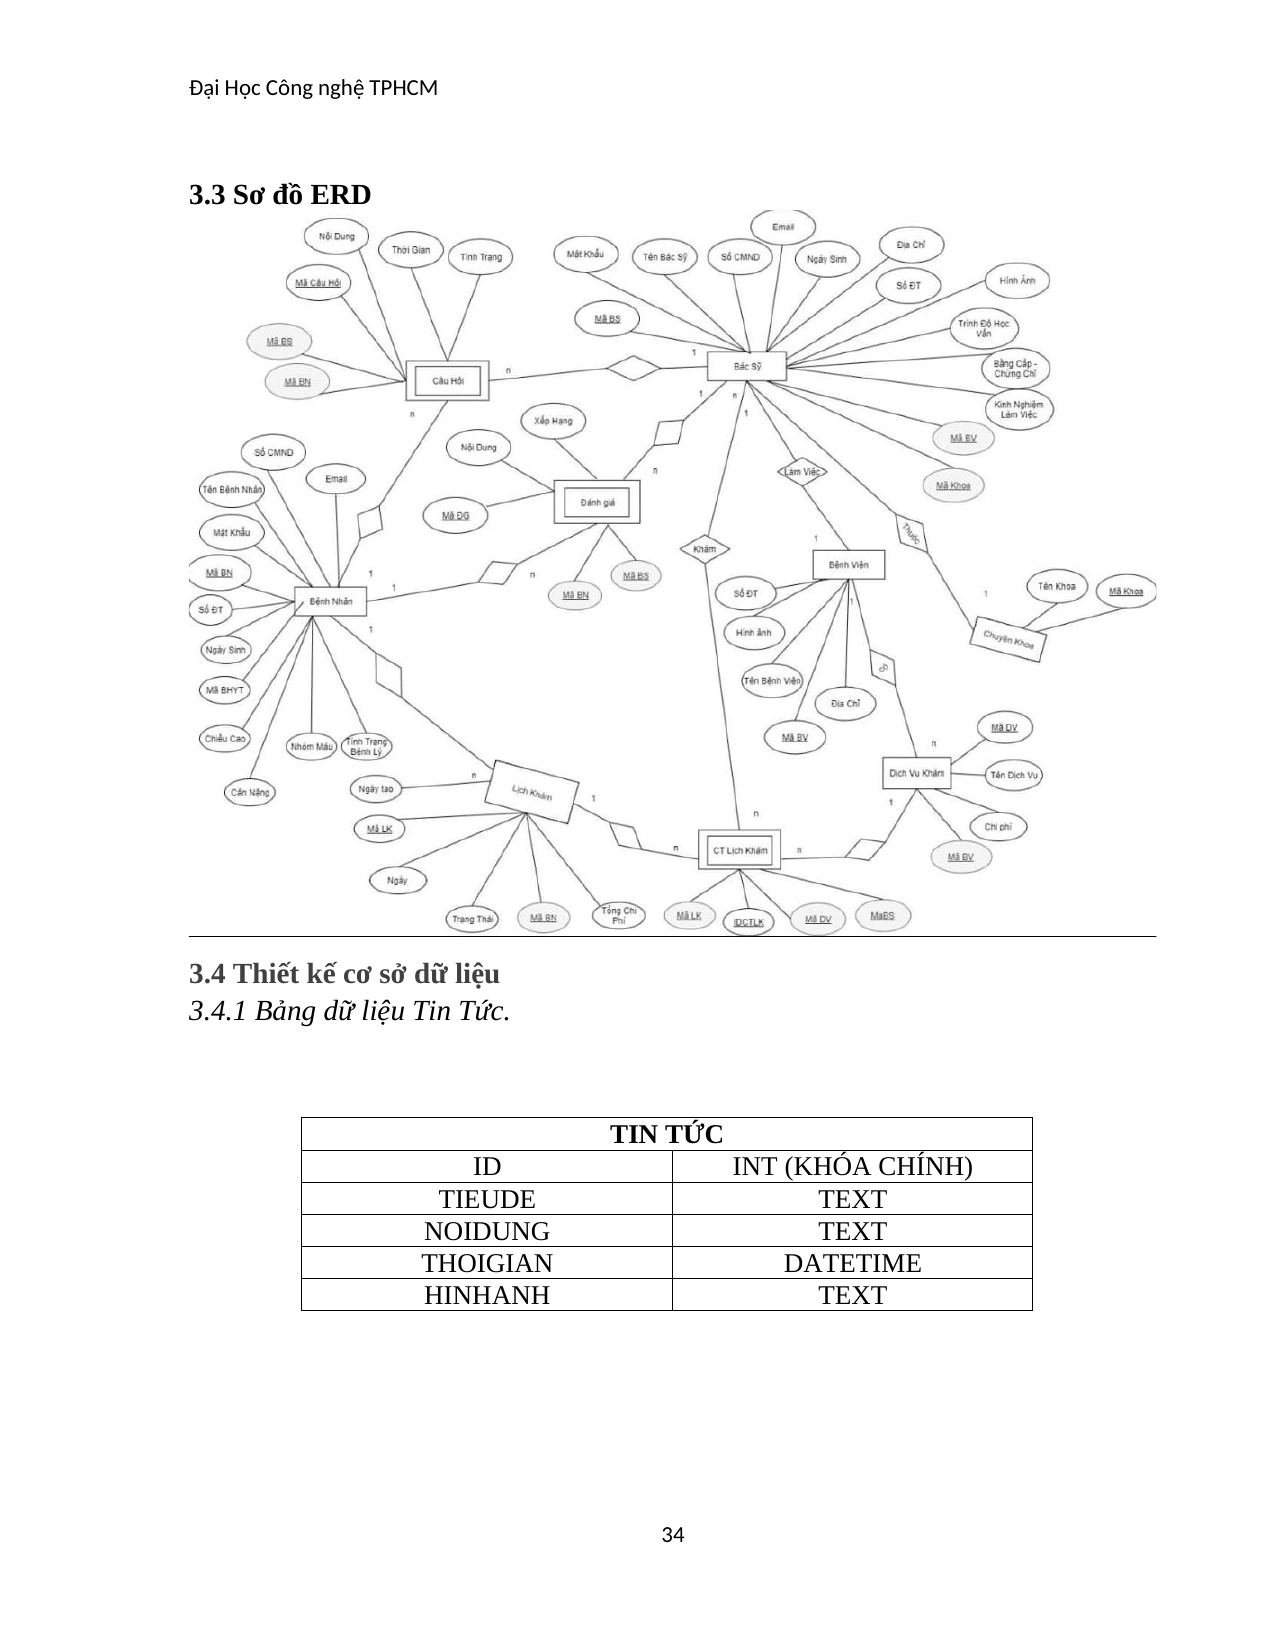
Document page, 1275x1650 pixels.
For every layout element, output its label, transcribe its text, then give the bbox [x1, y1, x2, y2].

picture [188, 210, 1157, 937]
subtitle 3.4 Thiết kế cơ sở dữ liệu [189, 956, 1156, 989]
table_cell TEXT [673, 1279, 1032, 1310]
table_cell INT (KHÓA CHÍNH) [673, 1151, 1032, 1182]
table_cell TEXT [673, 1183, 1032, 1214]
table_cell DATETIME [673, 1247, 1032, 1278]
table_cell HINHANH [302, 1279, 672, 1310]
subtitle 3.4.1 Bảng dữ liệu Tin Tức. [189, 993, 1156, 1027]
table_cell THOIGIAN [302, 1247, 672, 1278]
table_header TIN TỨC [302, 1118, 1032, 1149]
table_cell ID [302, 1151, 672, 1182]
table_cell TEXT [673, 1215, 1032, 1246]
subtitle 3.3 Sơ đồ ERD [189, 177, 1156, 210]
table_cell NOIDUNG [302, 1215, 672, 1246]
table_cell TIEUDE [302, 1183, 672, 1214]
